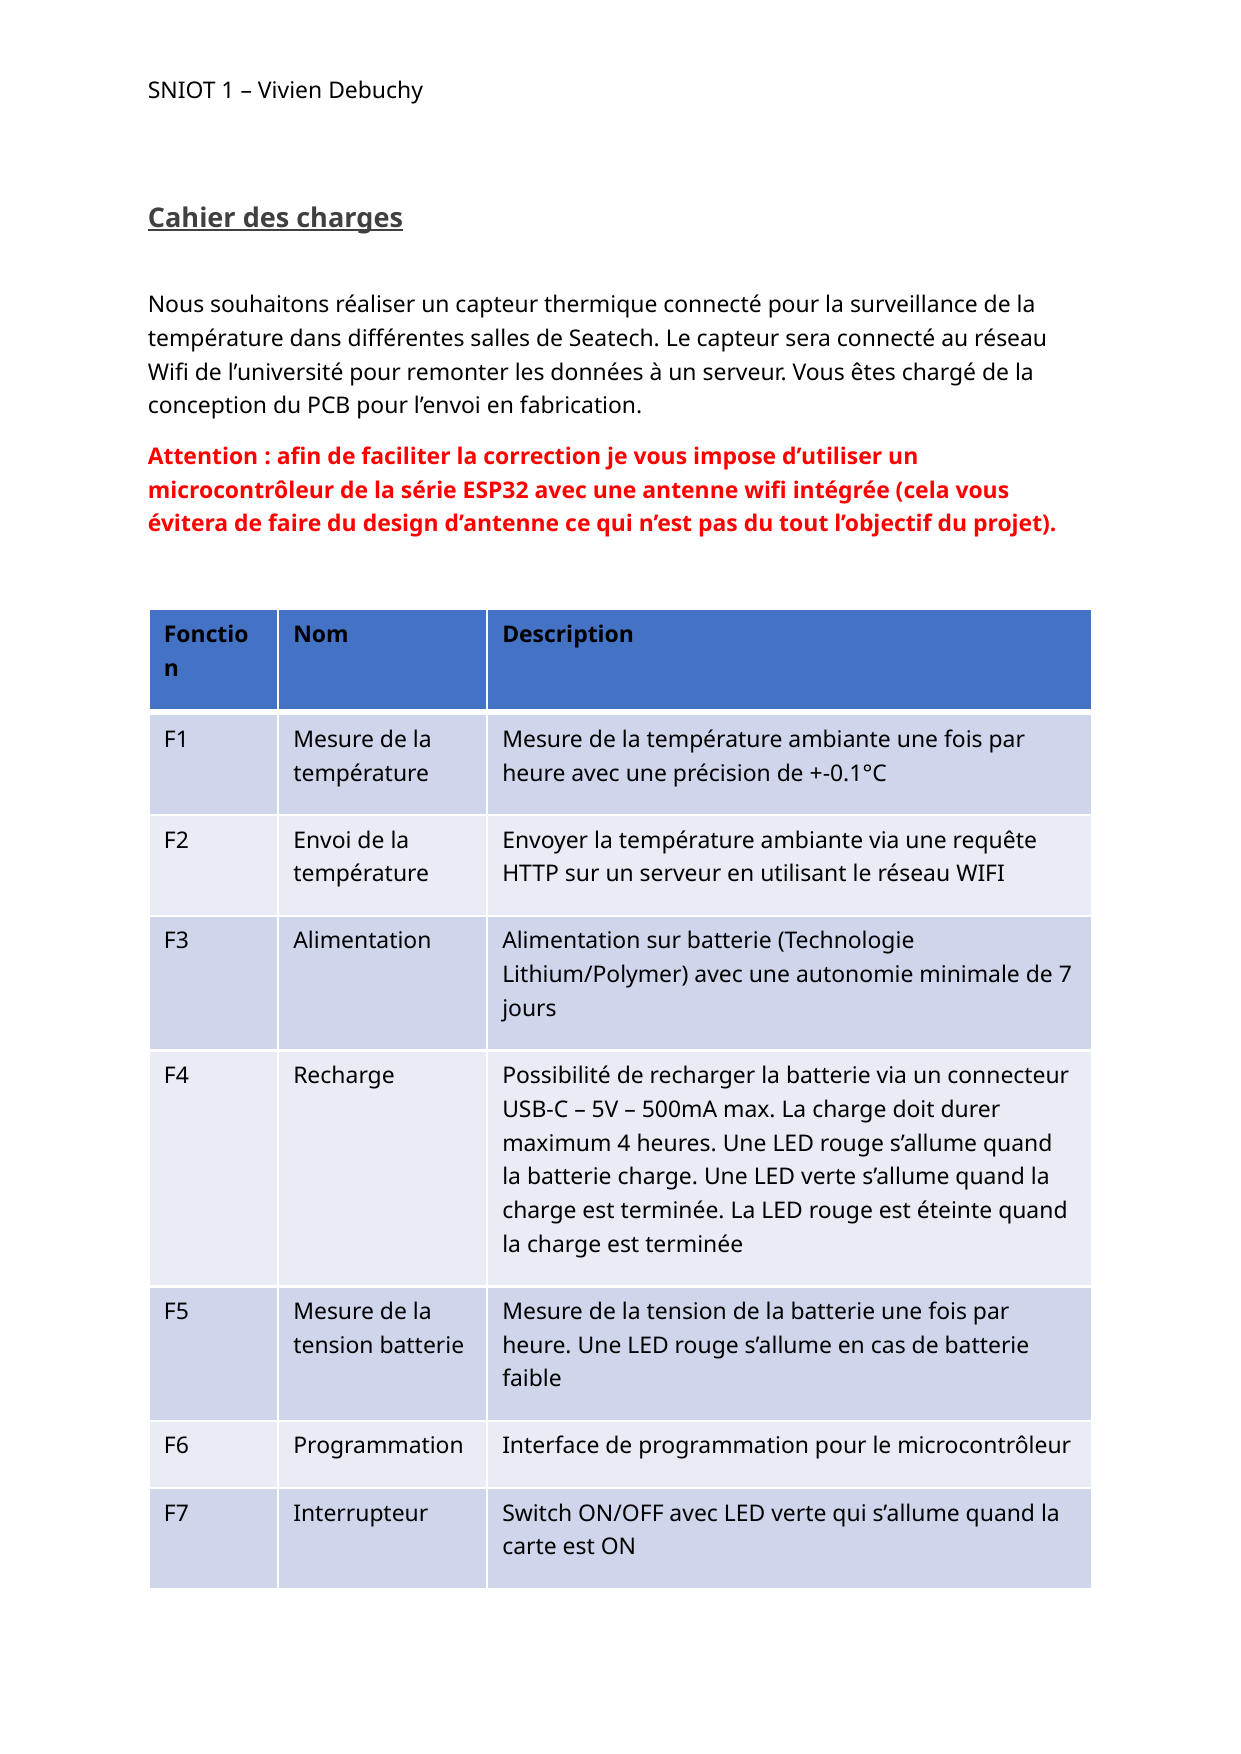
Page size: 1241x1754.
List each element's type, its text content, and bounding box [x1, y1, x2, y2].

table_cell F4 [150, 1052, 277, 1285]
table_cell F5 [150, 1288, 277, 1420]
table_cell F7 [150, 1489, 277, 1588]
table_cell Mesure de la tension batterie [279, 1288, 486, 1420]
table_cell Programmation [279, 1422, 486, 1487]
table_cell F3 [150, 917, 277, 1049]
table_cell Possibilité de recharger la batterie via un connecteur USB-C – 5V – 500mA max. La charge doit durer maximum 4 heures. Une LED rouge s’allume quand la batterie charge. Une LED verte s’allume quand la charge est terminée. La LED rouge est éteinte quand la charge est terminée [488, 1052, 1091, 1285]
table_cell F1 [150, 715, 277, 814]
table_cell Mesure de la température [279, 715, 486, 814]
table_cell Mesure de la tension de la batterie une fois par heure. Une LED rouge s’allume en cas de batterie faible [488, 1288, 1091, 1420]
table_cell F2 [150, 816, 277, 915]
table_cell Mesure de la température ambiante une fois par heure avec une précision de +-0.1°C [488, 715, 1091, 814]
table_cell Recharge [279, 1052, 486, 1285]
table_cell Interrupteur [279, 1489, 486, 1588]
table_cell Alimentation sur batterie (Technologie Lithium/Polymer) avec une autonomie minimale de 7 jours [488, 917, 1091, 1049]
text Nous souhaitons réaliser un capteur thermique connecté pour la surveillance de la température dans différentes salles de Seatech. Le capteur sera connecté au réseau Wifi de l’université pour remonter les données à un serveur. Vous êtes chargé de la conception du PCB pour l’envoi en fabrication. [148, 288, 1093, 421]
table_cell F6 [150, 1422, 277, 1487]
table_cell Switch ON/OFF avec LED verte qui s’allume quand la carte est ON [488, 1489, 1091, 1588]
table_cell Envoyer la température ambiante via une requête HTTP sur un serveur en utilisant le réseau WIFI [488, 816, 1091, 915]
table_cell Envoi de la température [279, 816, 486, 915]
table_cell Alimentation [279, 917, 486, 1049]
table_header Nom [279, 610, 486, 709]
text Attention : afin de faciliter la correction je vous impose d’utiliser un microcontrôleur de la série ESP32 avec une antenne wifi intégrée (cela vous évitera de faire du design d’antenne ce qui n’est pas du tout l’objectif du projet). [148, 440, 1093, 539]
subtitle Cahier des charges [148, 198, 1093, 235]
table_header Description [488, 610, 1091, 709]
table_header Fonction [150, 610, 277, 709]
table_cell Interface de programmation pour le microcontrôleur [488, 1422, 1091, 1487]
